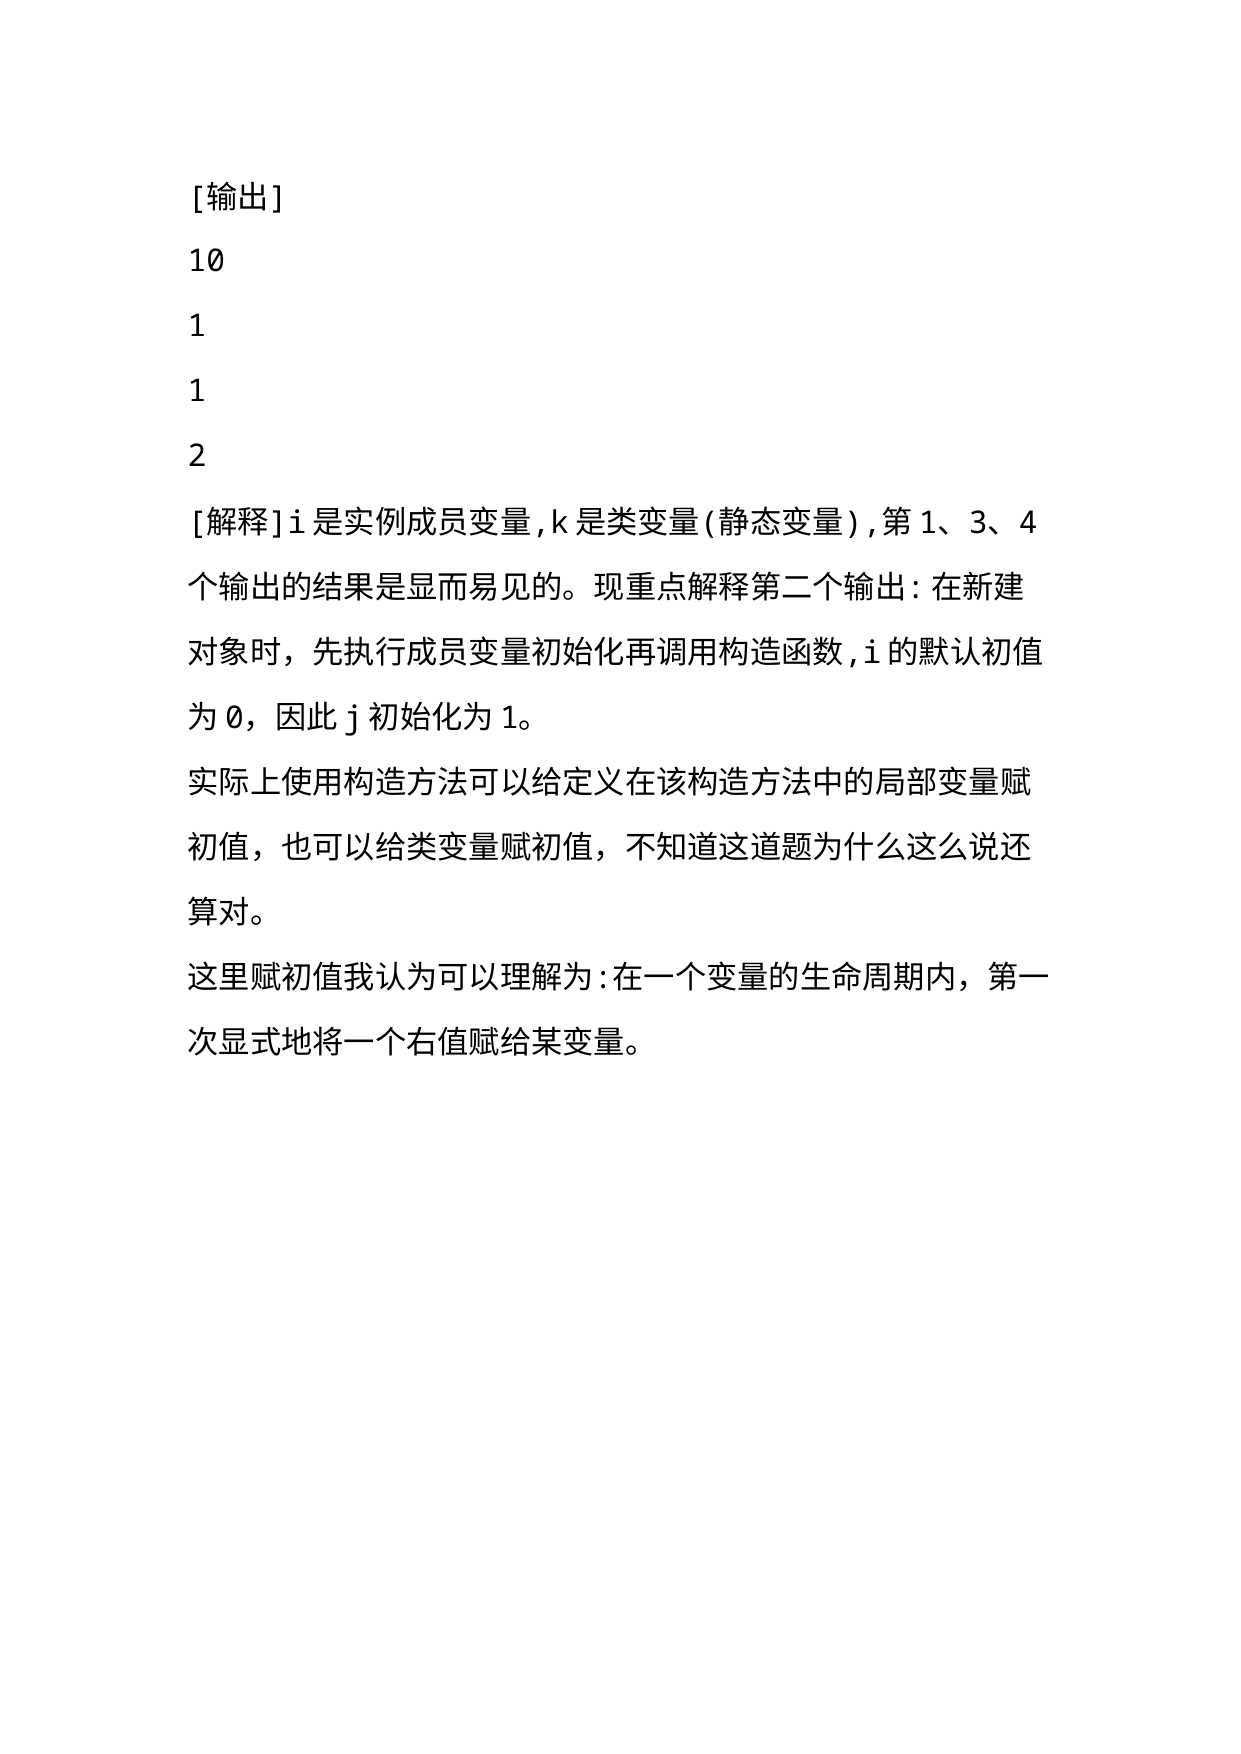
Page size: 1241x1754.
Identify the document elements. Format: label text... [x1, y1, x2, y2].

text 1 [187, 292, 1053, 357]
text 实际上使用构造方法可以给定义在该构造方法中的局部变量赋初值，也可以给类变量赋初值，不知道这道题为什么这么说还算对。 [187, 747, 1053, 942]
text 10 [187, 227, 1053, 292]
text 1 [187, 357, 1053, 422]
text 这里赋初值我认为可以理解为:在一个变量的生命周期内，第一次显式地将一个右值赋给某变量。 [187, 942, 1053, 1072]
text [解释]i是实例成员变量,k是类变量(静态变量),第1、3、4个输出的结果是显而易见的。现重点解释第二个输出: 在新建对象时，先执行成员变量初始化再调用构造函数,i的默认初值为0，因此j初始化为1。 [187, 487, 1053, 747]
text [输出] [187, 162, 1053, 227]
text 2 [187, 422, 1053, 487]
